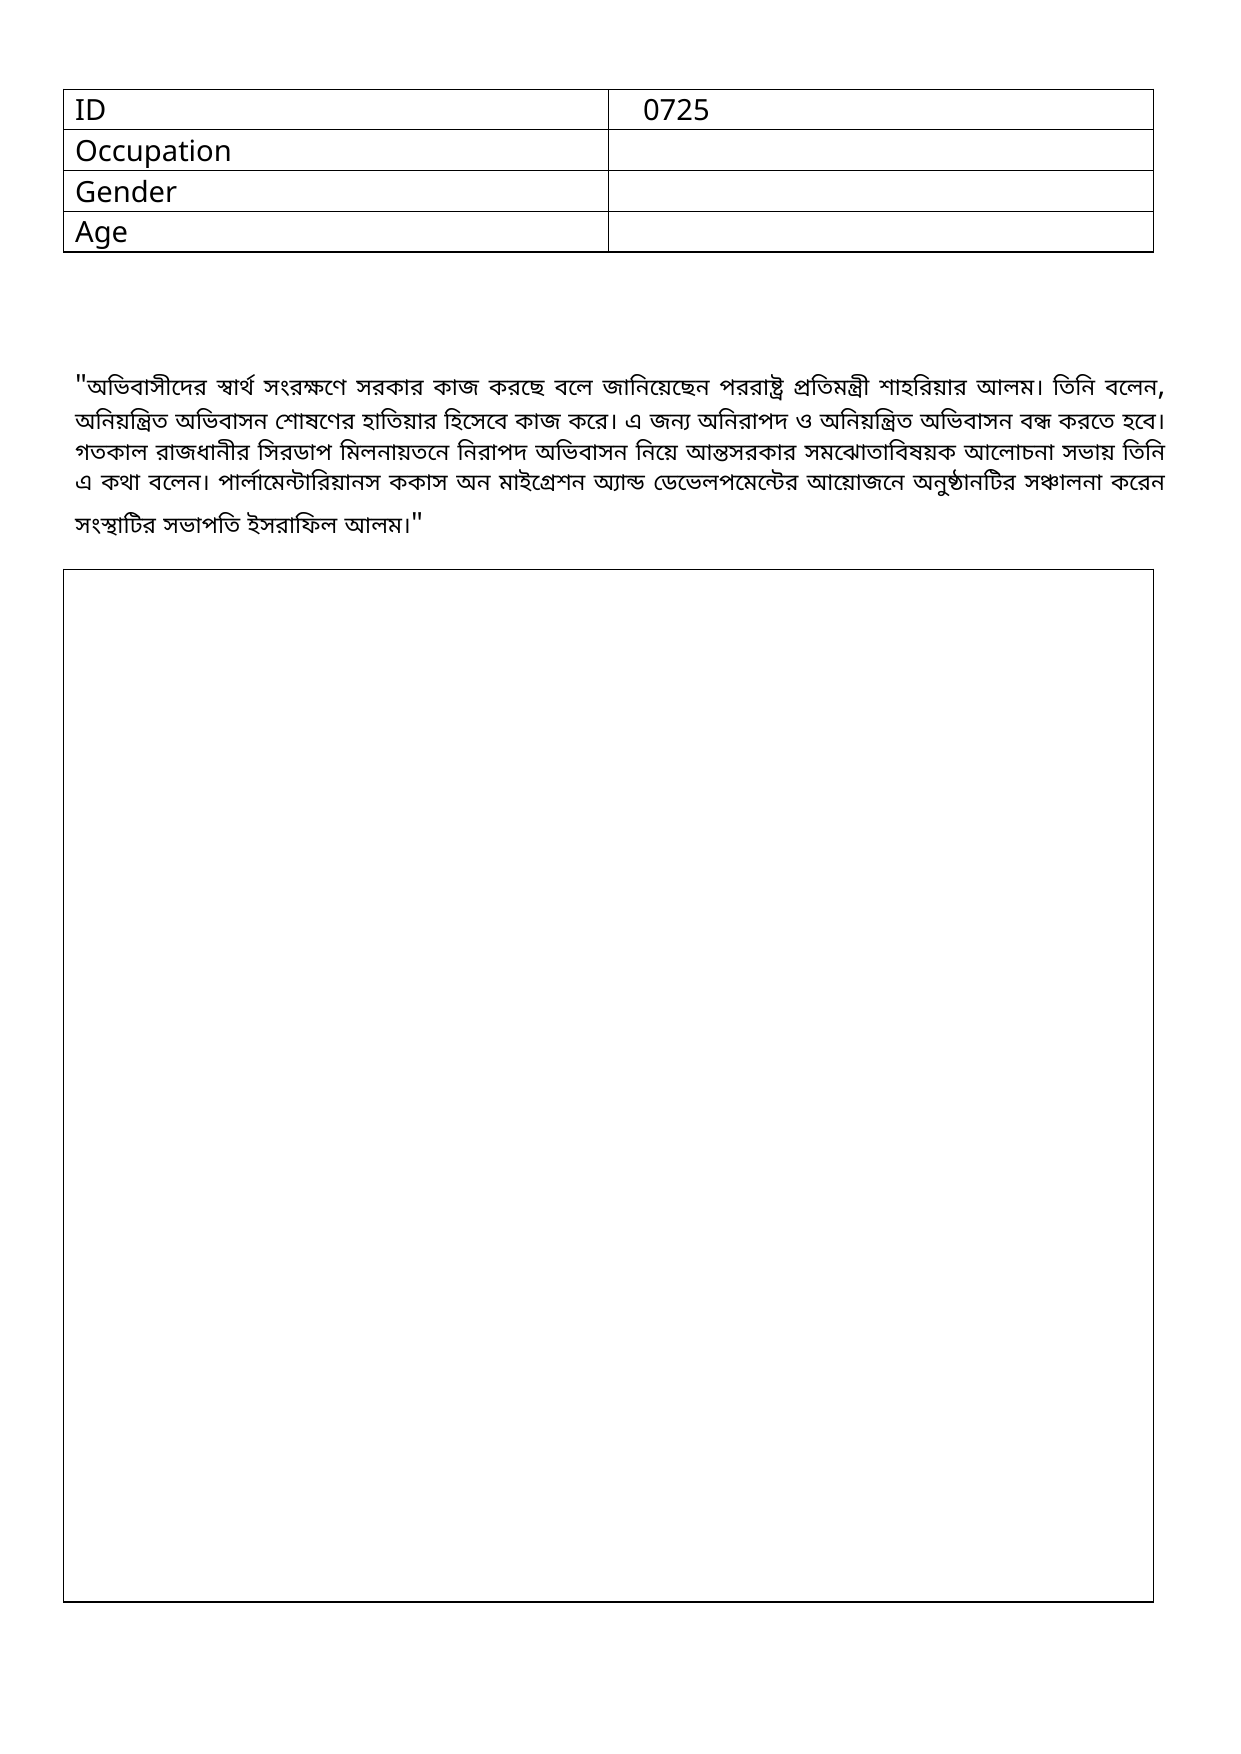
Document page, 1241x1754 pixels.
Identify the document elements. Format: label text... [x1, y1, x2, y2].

text "অভিবাসীদের স্বার্থ সংরক্ষণে সরকার কাজ করছে বলে জানিয়েছেন পররাষ্ট্র প্রতিমন্ত্রী শাহরিয়ার আলম। তিনি বলেন, অনিয়ন্ত্রিত অভিবাসন শোষণের হাতিয়ার হিসেবে কাজ করে। এ জন্য অনিরাপদ ও অনিয়ন্ত্রিত অভিবাসন বন্ধ করতে হবে। গতকাল রাজধানীর সিরডাপ মিলনায়তনে নিরাপদ অভিবাসন নিয়ে আন্তসরকার সমঝোতাবিষয়ক আলোচনা সভায় তিনি এ কথা বলেন। পার্লামেন্টারিয়ানস ককাস অন মাইগ্রেশন অ্যান্ড ডেভেলপমেন্টের আয়োজনে অনুষ্ঠানটির সঞ্চালনা করেন সংস্থাটির সভাপতি ইসরাফিল আলম।" [75, 364, 1165, 542]
table_cell [609, 212, 1153, 251]
table_cell Occupation [64, 130, 608, 170]
table_header ID [64, 90, 608, 129]
table_cell [609, 130, 1153, 170]
table_cell Age [64, 212, 608, 251]
table_cell [609, 171, 1153, 211]
table_header [64, 570, 1153, 1601]
table_header 0725 [609, 90, 1153, 129]
table_cell Gender [64, 171, 608, 211]
